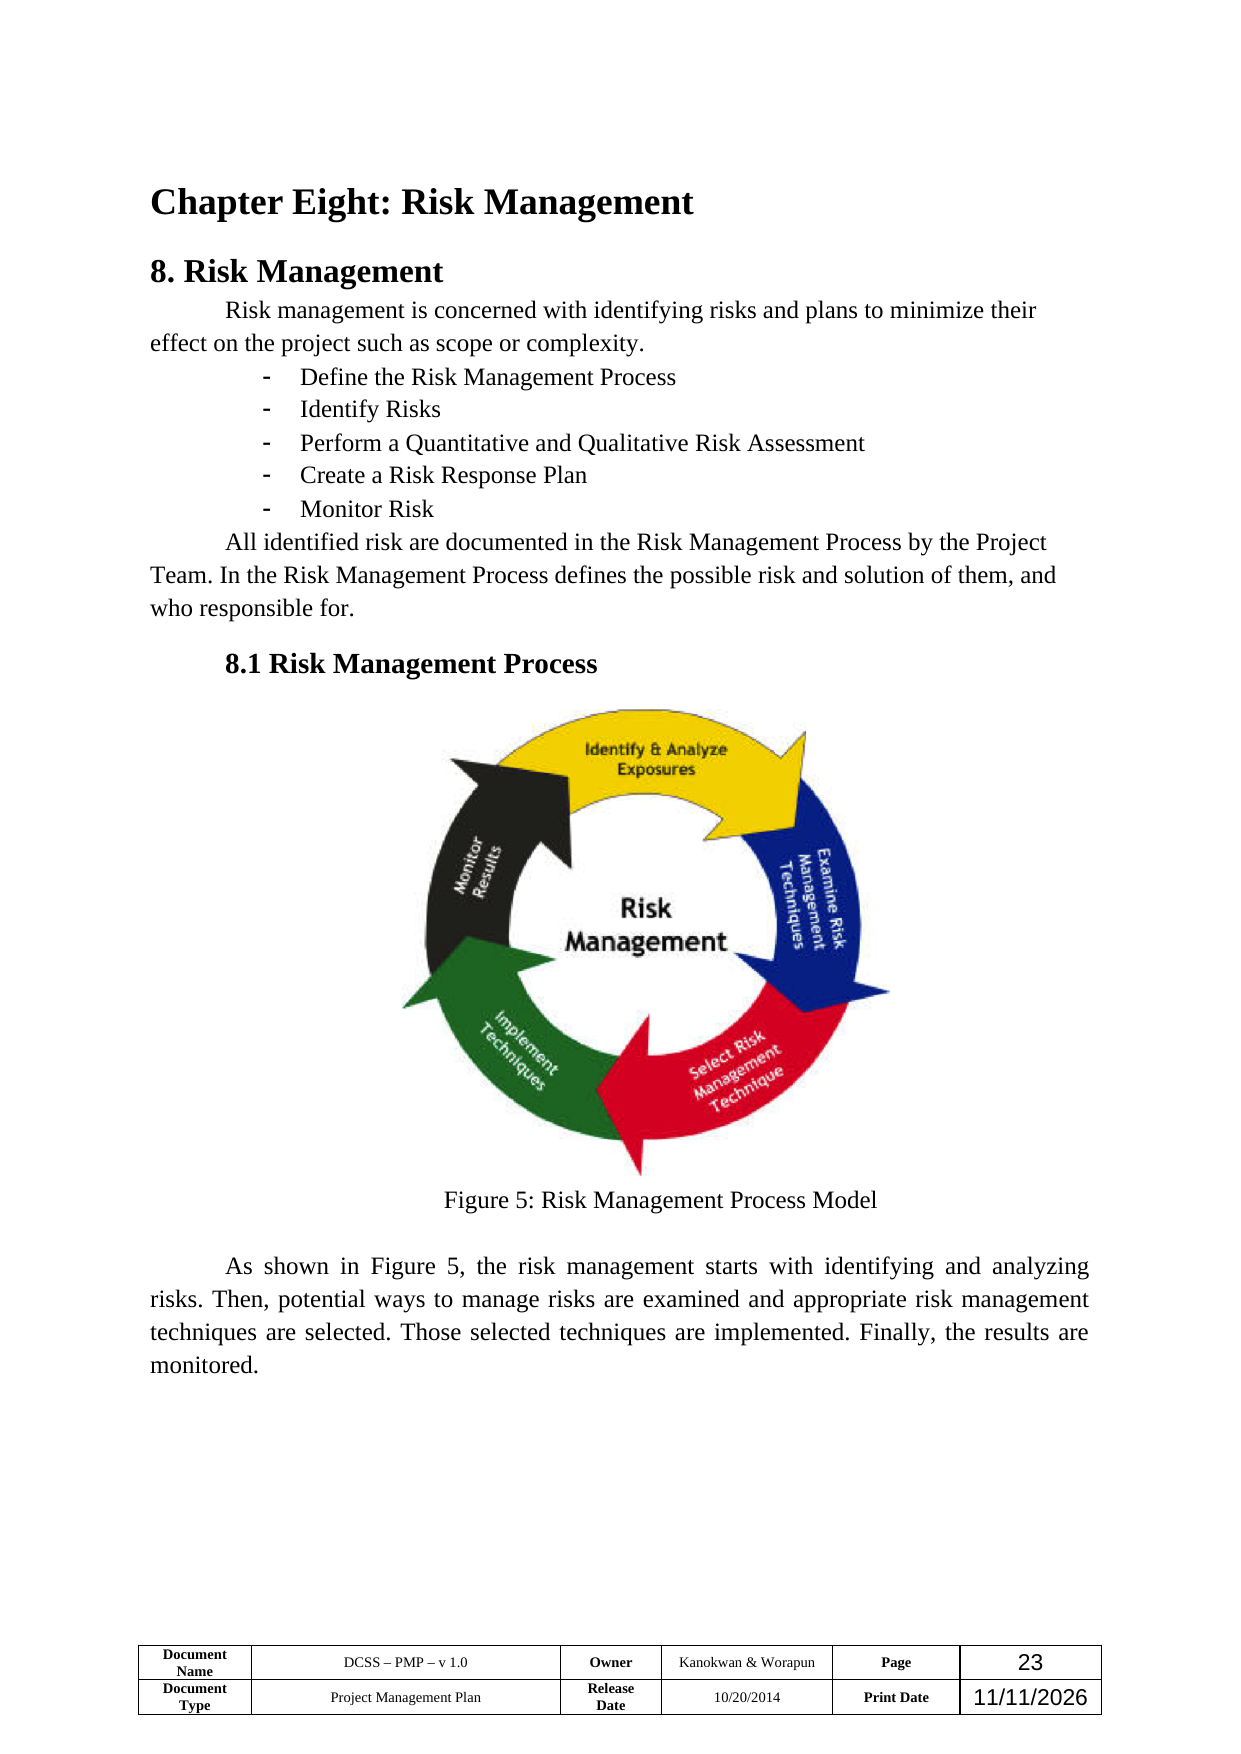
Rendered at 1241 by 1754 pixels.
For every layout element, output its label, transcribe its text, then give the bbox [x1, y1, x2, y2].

list Identify Risks [262, 394, 1090, 423]
picture [401, 709, 891, 1176]
list Perform a Quantitative and Qualitative Risk Assessment [262, 428, 1090, 456]
list Define the Risk Management Process [262, 362, 1090, 390]
subtitle Chapter Eight: Risk Management [150, 179, 1090, 222]
subtitle 8.1 Risk Management Process [150, 647, 1090, 680]
text As shown in Figure 5, the risk management starts with identifying and analyzing risks. Then, potential ways to manage risks are examined and appropriate risk management techniques are selected. Those selected techniques are implemented. Finally, the results are monitored. [150, 1251, 1090, 1379]
text Risk management is concerned with identifying risks and plans to minimize their effect on the project such as scope or complexity. [150, 296, 1090, 357]
list Create a Risk Response Plan [262, 461, 1090, 489]
list Monitor Risk [262, 494, 1090, 522]
text All identified risk are documented in the Risk Management Process by the Project Team. In the Risk Management Process defines the possible risk and solution of them, and who responsible for. [150, 527, 1090, 621]
subtitle 8. Risk Management [150, 251, 1090, 290]
